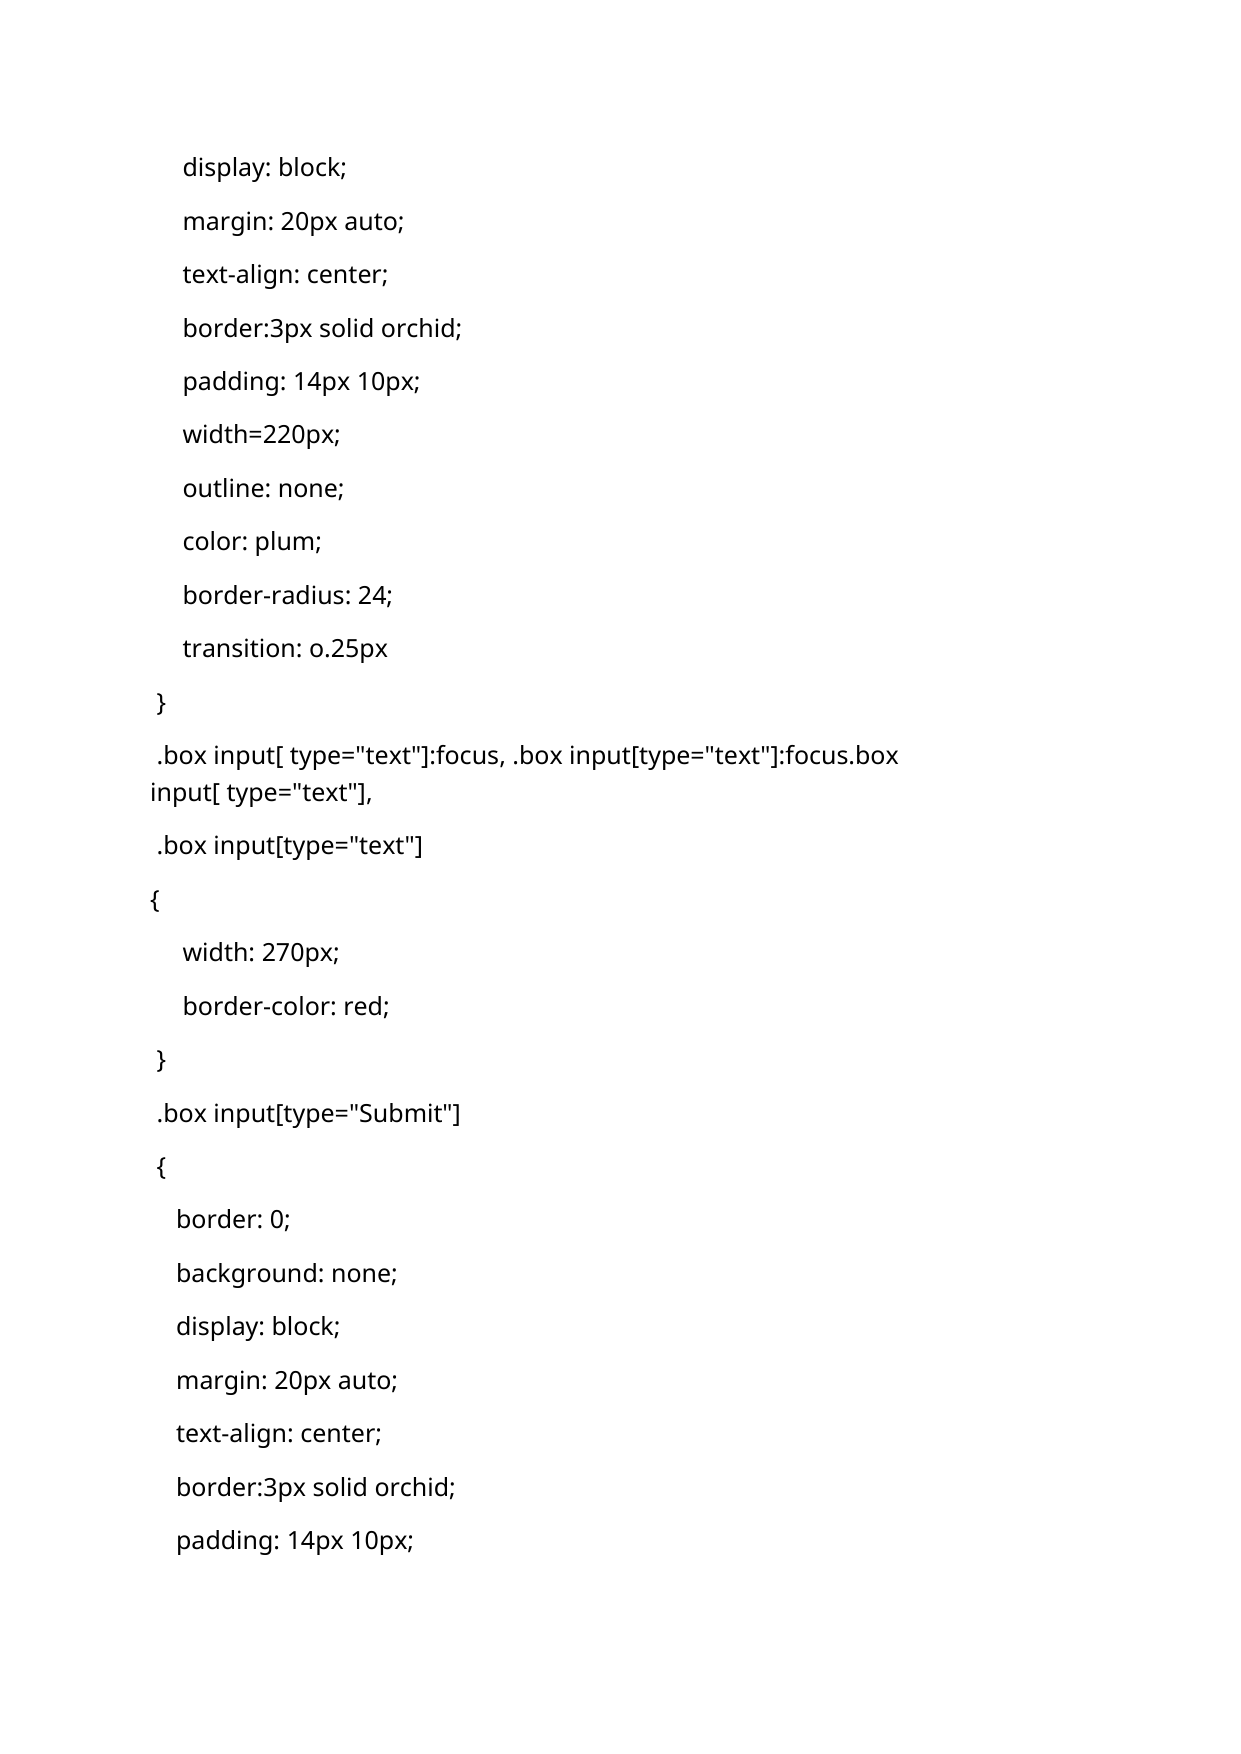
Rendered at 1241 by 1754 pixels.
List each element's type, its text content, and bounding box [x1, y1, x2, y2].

text display: block; [150, 1309, 1090, 1343]
text margin: 20px auto; [150, 1362, 1090, 1396]
text padding: 14px 10px; [150, 364, 1090, 398]
text } [150, 1042, 1090, 1076]
text border-radius: 24; [150, 577, 1090, 612]
text border-color: red; [150, 988, 1090, 1022]
text color: plum; [150, 524, 1090, 558]
text { [150, 881, 1090, 916]
text outline: none; [150, 471, 1090, 505]
text margin: 20px auto; [150, 203, 1090, 237]
text background: none; [150, 1256, 1090, 1289]
text { [150, 1149, 1090, 1183]
text .box input[ type="text"]:focus, .box input[type="text"]:focus.box input[ type="text"], [150, 738, 1090, 809]
text border:3px solid orchid; [150, 1469, 1090, 1503]
text text-align: center; [150, 1416, 1090, 1450]
text transition: o.25px [150, 631, 1090, 665]
text .box input[type="text"] [150, 828, 1090, 862]
text border: 0; [150, 1202, 1090, 1236]
text text-align: center; [150, 257, 1090, 291]
text width=220px; [150, 417, 1090, 451]
text .box input[type="Submit"] [150, 1095, 1090, 1129]
text width: 270px; [150, 935, 1090, 969]
text } [150, 684, 1090, 718]
text padding: 14px 10px; [150, 1523, 1090, 1557]
text border:3px solid orchid; [150, 310, 1090, 344]
text display: block; [150, 150, 1090, 184]
